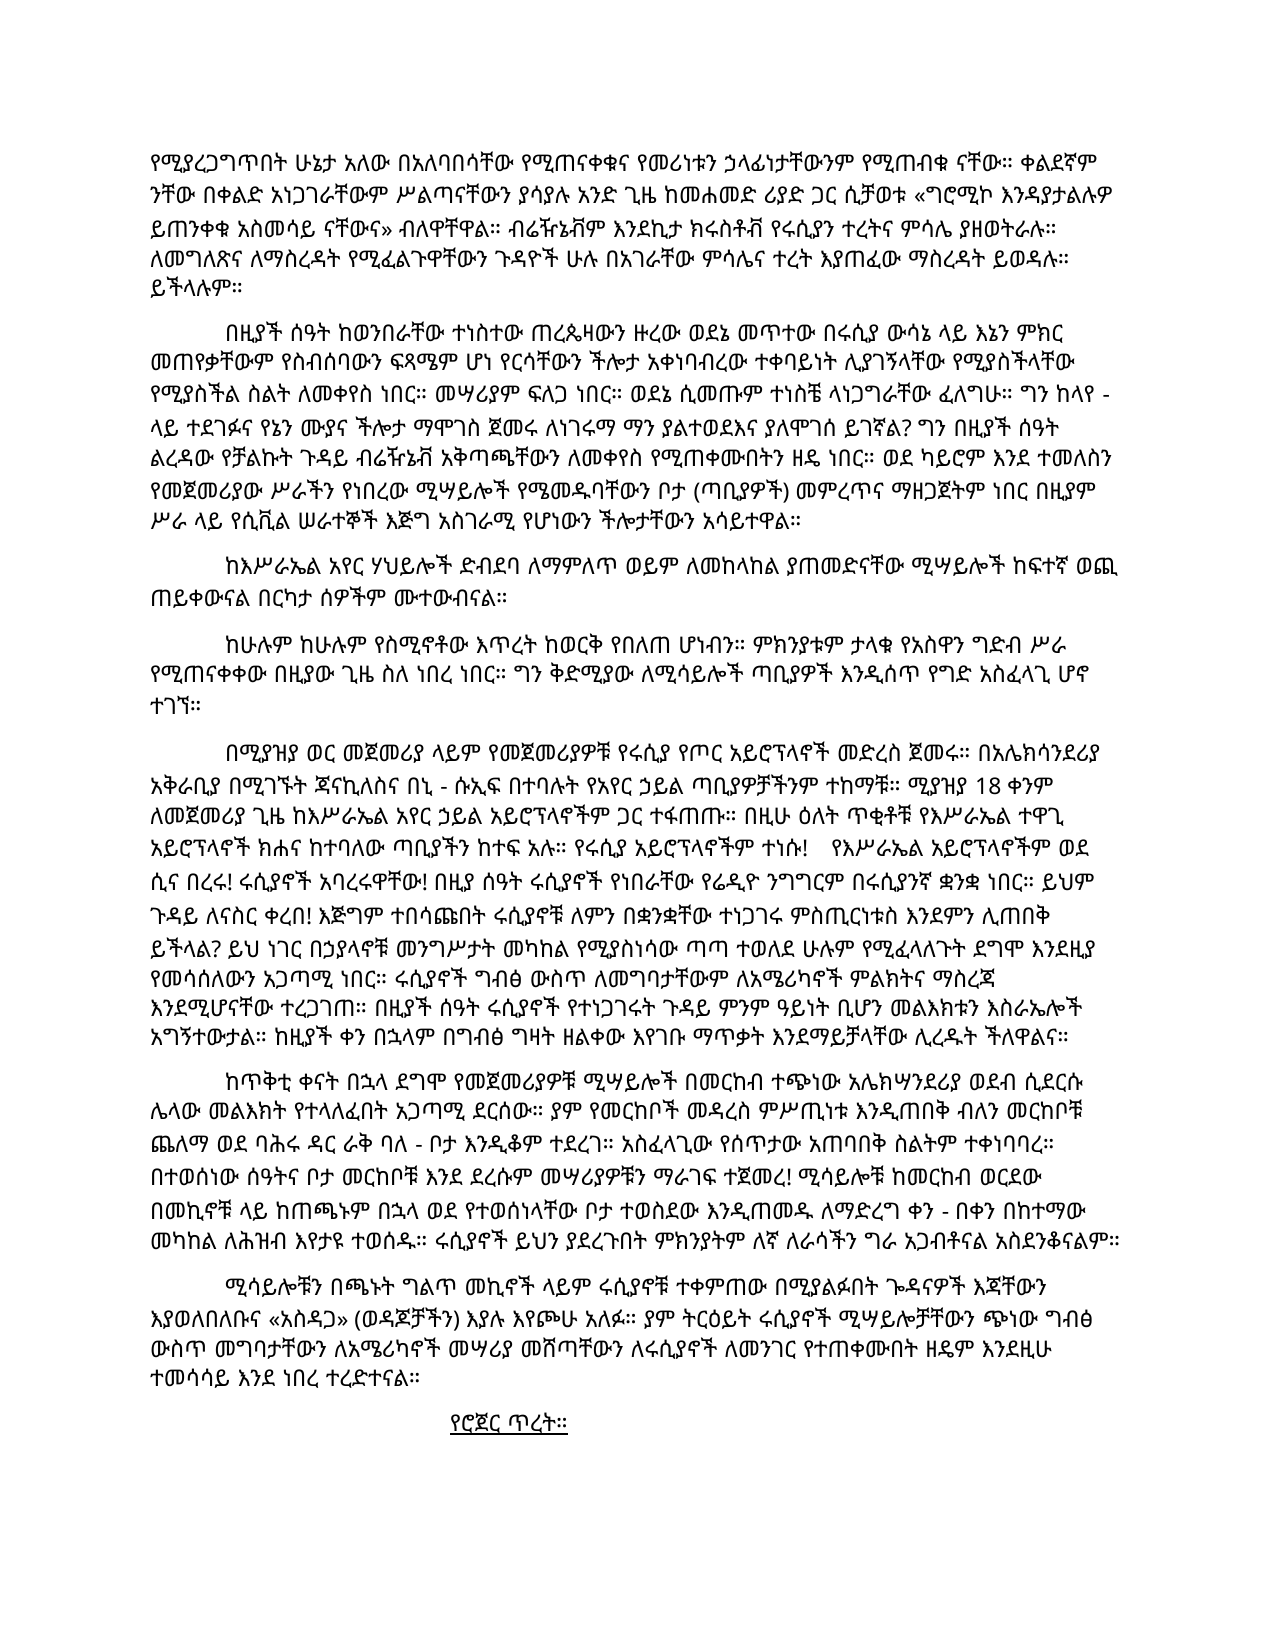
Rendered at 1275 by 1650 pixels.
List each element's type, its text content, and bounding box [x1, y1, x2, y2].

text ከሁሉም ከሁሉም የስሚኖቶው እጥረት ከወርቅ የበለጠ ሆነብን። ምክንያቱም ታላቁ የአስዋን ግድብ ሥራ የሚጠናቀቀው በዚያው ጊዜ ስለ ነበረ ነበር። ግን ቅድሚያው ለሚሳይሎች ጣቢያዎች እንዲሰጥ የግድ አስፈላጊ ሆኖ ተገኘ። [150, 632, 1125, 721]
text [150, 150, 1125, 302]
text ከጥቅቲ ቀናት በኋላ ደግሞ የመጀመሪያዎቹ ሚሣይሎች በመርከብ ተጭነው አሌክሣንደሪያ ወደብ ሲደርሱ ሌላው መልእክት የተላለፈበት አጋጣሚ ደርሰው። ያም የመርከቦች መዳረስ ምሥጢነቱ እንዲጠበቅ ብለን መርከቦቹ ጨለማ ወደ ባሕሩ ዳር ራቅ ባለ - ቦታ እንዲቆም ተደረገ። አስፈላጊው የሰጥታው አጠባበቅ ስልትም ተቀነባባረ። በተወሰነው ሰዓትና ቦታ መርከቦቹ እንደ ደረሱም መሣሪያዎቹን ማራገፍ ተጀመረ! ሚሳይሎቹ ከመርከብ ወርደው በመኪኖቹ ላይ ከጠጫኑም በኋላ ወደ የተወሰነላቸው ቦታ ተወስደው እንዲጠመዱ ለማድረግ ቀን - በቀን በከተማው መካከል ለሕዝብ እየታዩ ተወሰዱ። ሩሲያኖች ይህን ያደረጉበት ምክንያትም ለኛ ለራሳችን ግራ አጋብቶናል አስደንቆናልም። [150, 1069, 1125, 1255]
text ከእሥራኤል አየር ሃህይሎች ድብደባ ለማምለጥ ወይም ለመከላከል ያጠመድናቸው ሚሣይሎች ከፍተኛ ወጪ ጠይቀውናል በርካታ ሰዎችም ሙተውብናል። [150, 553, 1125, 613]
text የሮጀር ጥረት። [150, 1410, 1125, 1437]
text በዚያች ሰዓት ከወንበራቸው ተነስተው ጠረጴዛውን ዙረው ወደኔ መጥተው በሩሲያ ውሳኔ ላይ እኔን ምክር መጠየቃቸውም የስብሰባውን ፍጻሜም ሆነ የርሳቸውን ችሎታ አቀነባብረው ተቀባይነት ሊያገኝላቸው የሚያስችላቸው የሚያስችል ስልት ለመቀየስ ነበር። መሣሪያም ፍለጋ ነበር። ወደኔ ሲመጡም ተነስቼ ላነጋግራቸው ፈለግሁ። ግን ከላየ - ላይ ተደገፉና የኔን ሙያና ችሎታ ማሞገስ ጀመሩ ለነገሩማ ማን ያልተወደእና ያለሞገሰ ይገኛል? ግን በዚያች ሰዓት ልረዳው የቻልኩት ጉዳይ ብሬዥኔቭ አቅጣጫቸውን ለመቀየስ የሚጠቀሙበትን ዘዴ ነበር። ወደ ካይሮም እንደ ተመለስን የመጀመሪያው ሥራችን የነበረው ሚሣይሎች የሜመዱባቸውን ቦታ (ጣቢያዎች) መምረጥና ማዘጋጀትም ነበር በዚያም ሥራ ላይ የሲቪል ሠራተኞች እጅግ አስገራሚ የሆነውን ችሎታቸውን አሳይተዋል። [150, 320, 1125, 534]
text ሚሳይሎቹን በጫኑት ግልጥ መኪኖች ላይም ሩሲያኖቹ ተቀምጠው በሚያልፉበት ጐዳናዎች እጃቸውን እያወለበለቡና «አስዳጋ» (ወዳጆቻችን) እያሉ እየጮሁ አለፉ። ያም ትርዕይት ሩሲያኖች ሚሣይሎቻቸውን ጭነው ግብፅ ውስጥ መግባታቸውን ለአሜሪካኖች መሣሪያ መሸጣቸውን ለሩሲያኖች ለመንገር የተጠቀሙበት ዘዴም እንደዚሁ ተመሳሳይ እንደ ነበረ ተረድተናል። [150, 1274, 1125, 1392]
text በሚያዝያ ወር መጀመሪያ ላይም የመጀመሪያዎቹ የሩሲያ የጦር አይሮፕላኖች መድረስ ጀመሩ። በአሌክሳንደሪያ አቅራቢያ በሚገኙት ጃናኪለስና በኒ - ሱኢፍ በተባሉት የአየር ኃይል ጣቢያዎቻችንም ተከማቹ። ሚያዝያ 18 ቀንም ለመጀመሪያ ጊዜ ከእሥራኤል አየር ኃይል አይሮፕላኖችም ጋር ተፋጠጡ። በዚሁ ዕለት ጥቂቶቹ የእሥራኤል ተዋጊ አይሮፕላኖች ክሐና ከተባለው ጣቢያችን ከተፍ አሉ። የሩሲያ አይሮፕላኖችም ተነሱ! የእሥራኤል አይሮፕላኖችም ወደ ሲና በረሩ! ሩሲያኖች አባረሩዋቸው! በዚያ ሰዓት ሩሲያኖች የነበራቸው የሬዲዮ ንግግርም በሩሲያንኛ ቋንቋ ነበር። ይህም ጉዳይ ለናስር ቀረበ! እጅግም ተበሳጩበት ሩሲያኖቹ ለምን በቋንቋቸው ተነጋገሩ ምስጢርነቱስ እንደምን ሊጠበቅ ይችላል? ይህ ነገር በኃያላኖቹ መንግሥታት መካከል የሚያስነሳው ጣጣ ተወለደ ሁሉም የሚፈላለጉት ደግሞ እንደዚያ የመሳሰለውን አጋጣሚ ነበር። ሩሲያኖች ግብፅ ውስጥ ለመግባታቸውም ለአሜሪካኖች ምልክትና ማስረጃ እንደሚሆናቸው ተረጋገጠ። በዚያች ሰዓት ሩሲያኖች የተነጋገሩት ጉዳይ ምንም ዓይነት ቢሆን መልእክቱን እስራኤሎች አግኝተውታል። ከዚያች ቀን በኋላም በግብፅ ግዛት ዘልቀው እየገቡ ማጥቃት እንደማይቻላቸው ሊረዱት ችለዋልና። [150, 740, 1125, 1051]
